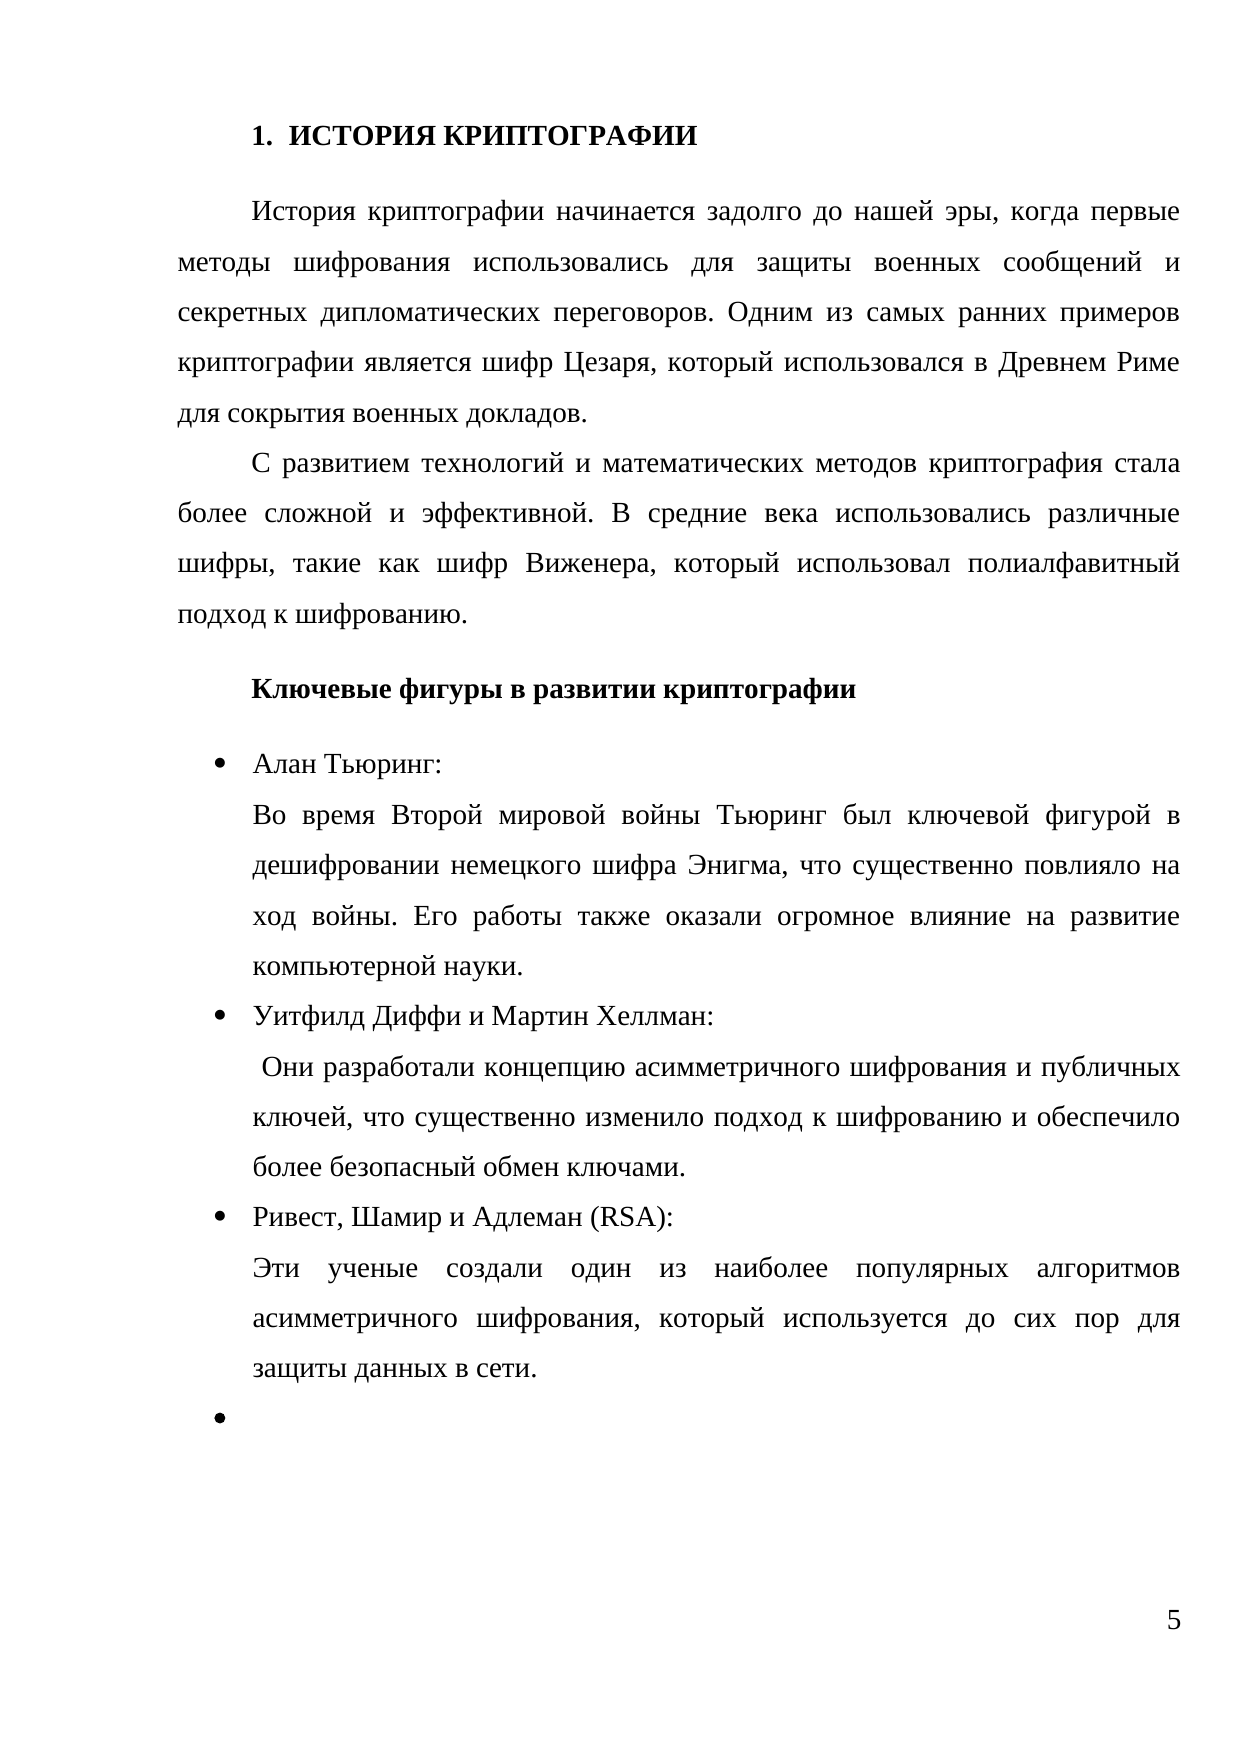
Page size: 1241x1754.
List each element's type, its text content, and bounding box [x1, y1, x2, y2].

text Ключевые фигуры в развитии криптографии [177, 671, 1181, 705]
list Алан Тьюринг: [215, 747, 1181, 780]
list Во время Второй мировой войны Тьюринг был ключевой фигурой в дешифровании немецкого шифра Энигма, что существенно повлияло на ход войны. Его работы также оказали огромное влияние на развитие компьютерной науки. [252, 797, 1181, 981]
subtitle История криптографии [251, 118, 1181, 152]
text С развитием технологий и математических методов криптография стала более сложной и эффективной. В средние века использовались различные шифры, такие как шифр Виженера, который использовал полиалфавитный подход к шифрованию. [177, 445, 1181, 629]
list Ривест, Шамир и Адлеман (RSA): [215, 1199, 1181, 1233]
list Они разработали концепцию асимметричного шифрования и публичных ключей, что существенно изменило подход к шифрованию и обеспечило более безопасный обмен ключами. [252, 1049, 1181, 1183]
text История криптографии начинается задолго до нашей эры, когда первые методы шифрования использовались для защиты военных сообщений и секретных дипломатических переговоров. Одним из самых ранних примеров криптографии является шифр Цезаря, который использовался в Древнем Риме для сокрытия военных докладов. [177, 193, 1181, 428]
list Эти ученые создали один из наиболее популярных алгоритмов асимметричного шифрования, который используется до сих пор для защиты данных в сети. [252, 1250, 1181, 1384]
list Уитфилд Диффи и Мартин Хеллман: [215, 998, 1181, 1032]
